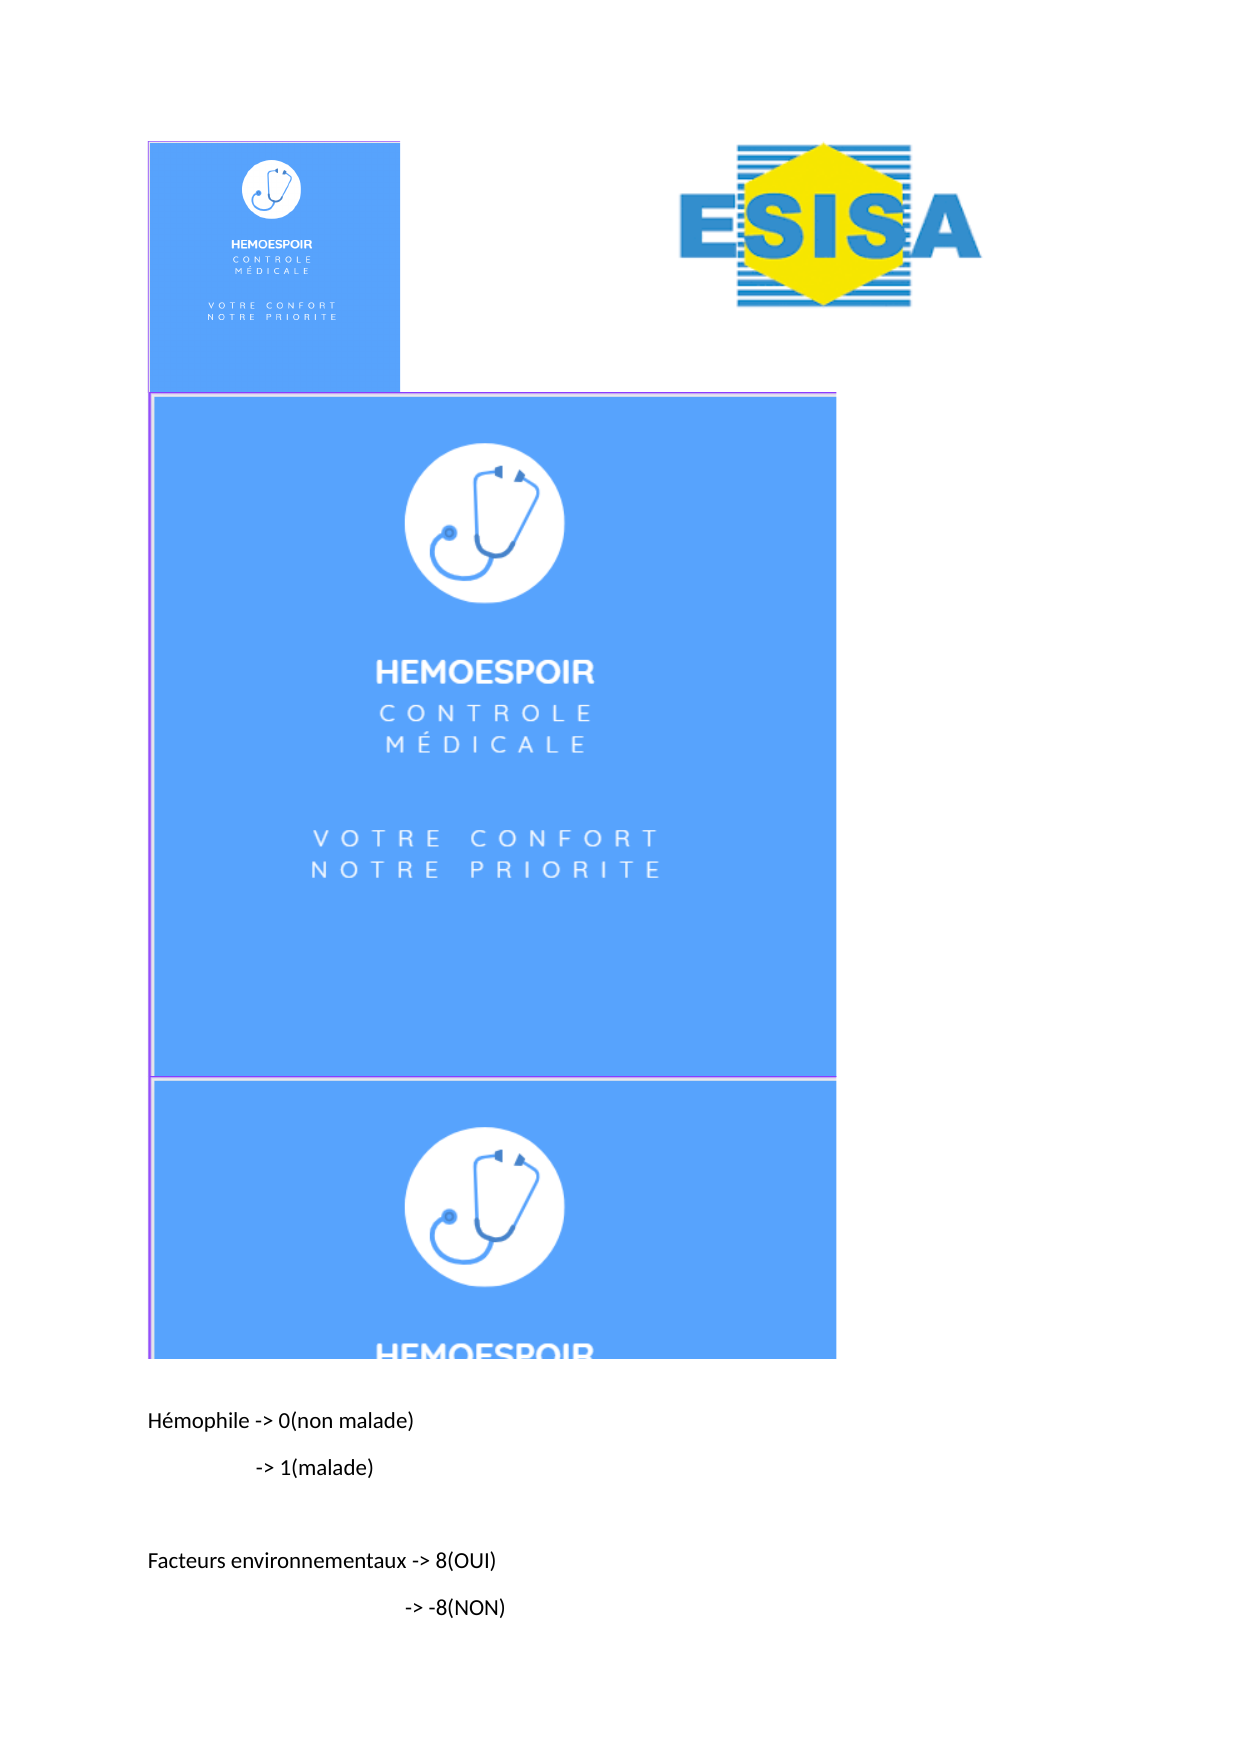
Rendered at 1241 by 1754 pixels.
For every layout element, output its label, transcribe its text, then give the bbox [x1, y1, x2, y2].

text Hémophile -> 0(non malade) [148, 1406, 1093, 1434]
text -> -8(NON) [148, 1593, 1093, 1621]
text -> 1(malade) [148, 1453, 1093, 1481]
text Facteurs environnementaux -> 8(OUI) [148, 1546, 1093, 1574]
picture [147, 73, 993, 1359]
